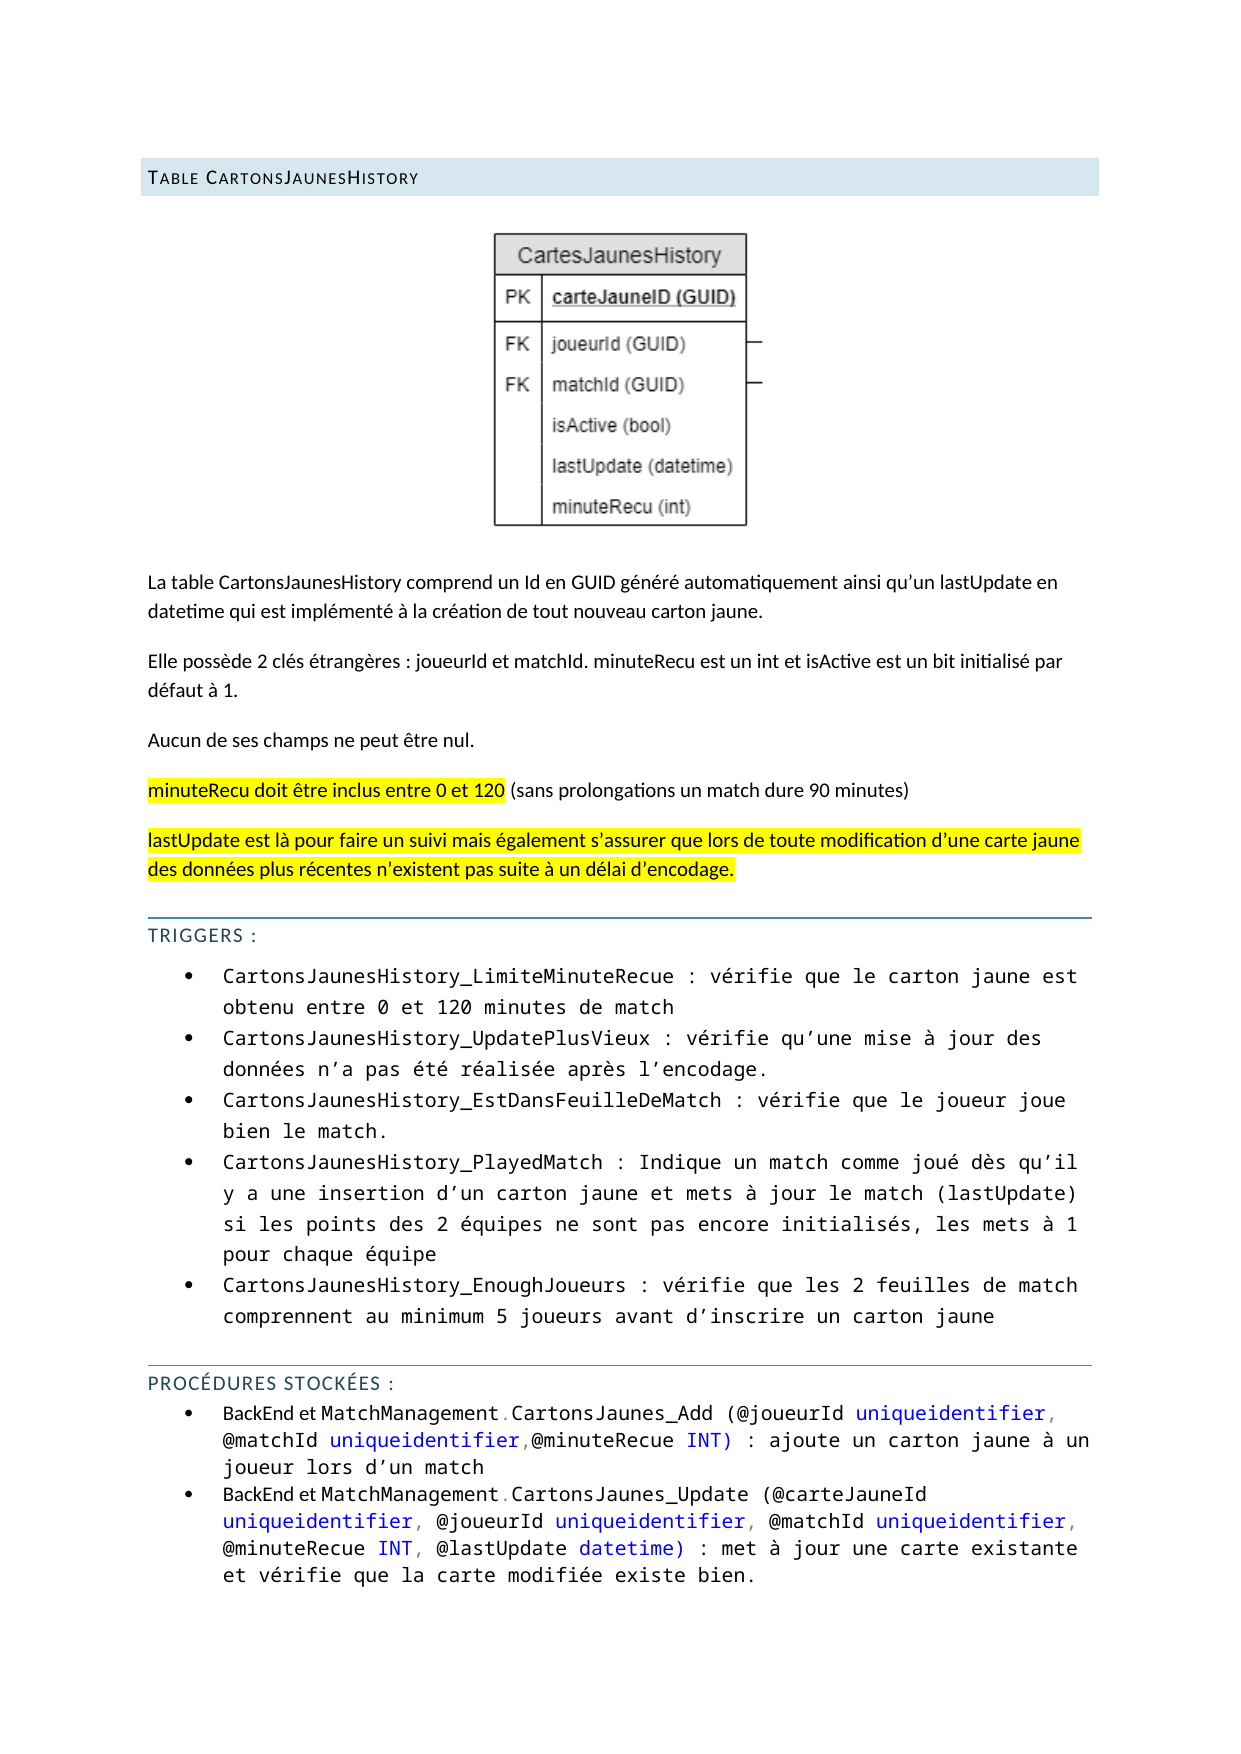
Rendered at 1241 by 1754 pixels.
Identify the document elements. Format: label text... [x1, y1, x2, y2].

list CartonsJaunesHistory_EnoughJoueurs : vérifie que les 2 feuilles de match comprennent au minimum 5 joueurs avant d’inscrire un carton jaune [185, 1272, 1092, 1329]
text lastUpdate est là pour faire un suivi mais également s’assurer que lors de toute modification d’une carte jaune des données plus récentes n’existent pas suite à un délai d’encodage. [148, 827, 1092, 882]
subtitle Table CartonsJaunesHistory [148, 164, 1092, 190]
picture [477, 210, 763, 545]
text minuteRecu doit être inclus entre 0 et 120 (sans prolongations un match dure 90 minutes) [148, 777, 1092, 803]
text Elle possède 2 clés étrangères : joueurId et matchId. minuteRecu est un int et isActive est un bit initialisé par défaut à 1. [148, 648, 1092, 703]
subtitle Triggers : [148, 919, 1092, 948]
subtitle Procédures stockées : [148, 1366, 1092, 1396]
list CartonsJaunesHistory_UpdatePlusVieux : vérifie qu’une mise à jour des données n’a pas été réalisée après l’encodage. [185, 1024, 1092, 1082]
text La table CartonsJaunesHistory comprend un Id en GUID généré automatiquement ainsi qu’un lastUpdate en datetime qui est implémenté à la création de tout nouveau carton jaune. [148, 569, 1092, 624]
list BackEnd et MatchManagement.CartonsJaunes_Add (@joueurId uniqueidentifier, @matchId uniqueidentifier,@minuteRecue INT) : ajoute un carton jaune à un joueur lors d’un match [185, 1400, 1092, 1481]
list CartonsJaunesHistory_EstDansFeuilleDeMatch : vérifie que le joueur joue bien le match. [185, 1086, 1092, 1144]
list BackEnd et MatchManagement.CartonsJaunes_Update (@carteJauneId uniqueidentifier, @joueurId uniqueidentifier, @matchId uniqueidentifier, @minuteRecue INT, @lastUpdate datetime) : met à jour une carte existante et vérifie que la carte modifiée existe bien. [185, 1481, 1092, 1588]
text Aucun de ses champs ne peut être nul. [148, 727, 1092, 753]
list CartonsJaunesHistory_LimiteMinuteRecue : vérifie que le carton jaune est obtenu entre 0 et 120 minutes de match [185, 962, 1092, 1020]
